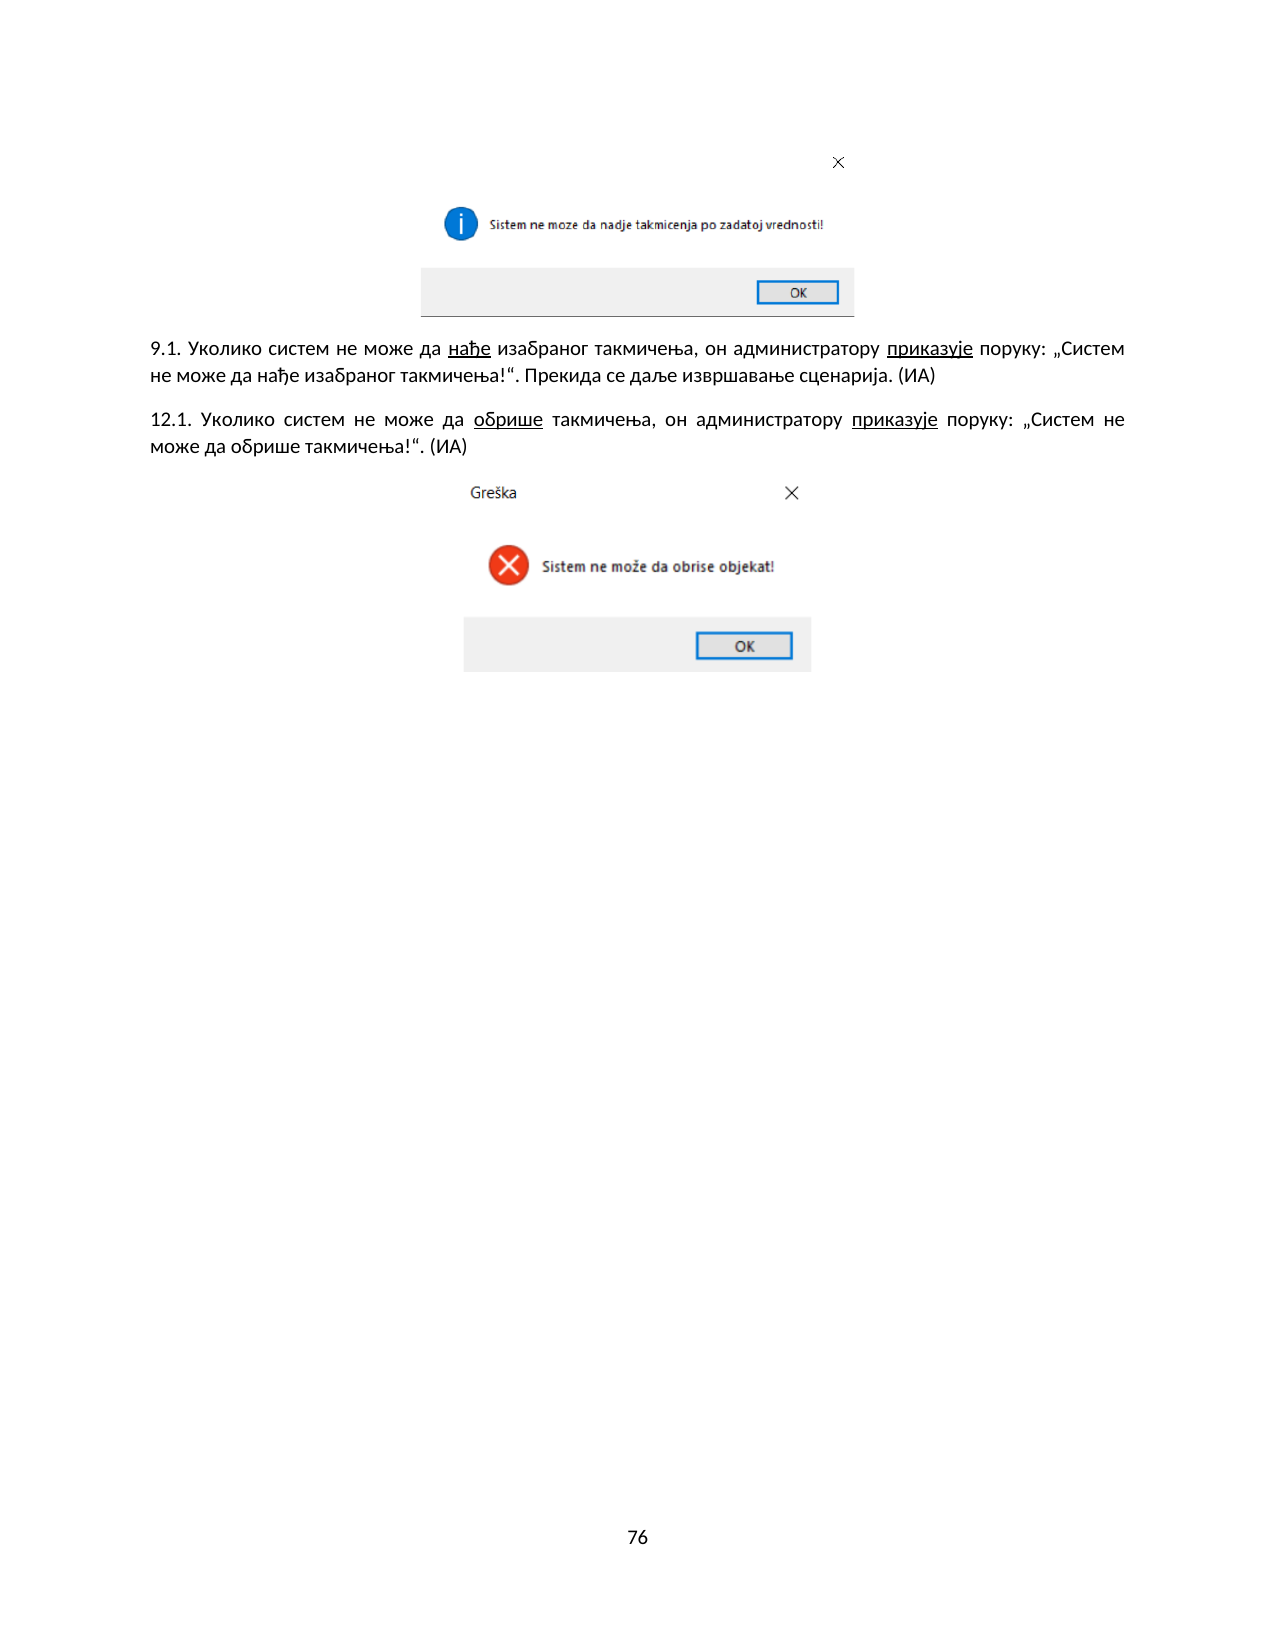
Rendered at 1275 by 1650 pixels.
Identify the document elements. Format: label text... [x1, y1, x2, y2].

text 12.1. Уколико систем не може да обрише такмичења, он администратору приказује поруку: „Систем не може да обрише такмичења!“. (ИА) [150, 406, 1125, 459]
picture [463, 477, 812, 672]
text 9.1. Уколико систем не може да нађе изабраног такмичења, он администратору приказује поруку: „Систем не може да нађе изабраног такмичења!“. Прекида се даље извршавање сценарија. (ИА) [150, 335, 1125, 388]
picture [420, 150, 855, 317]
